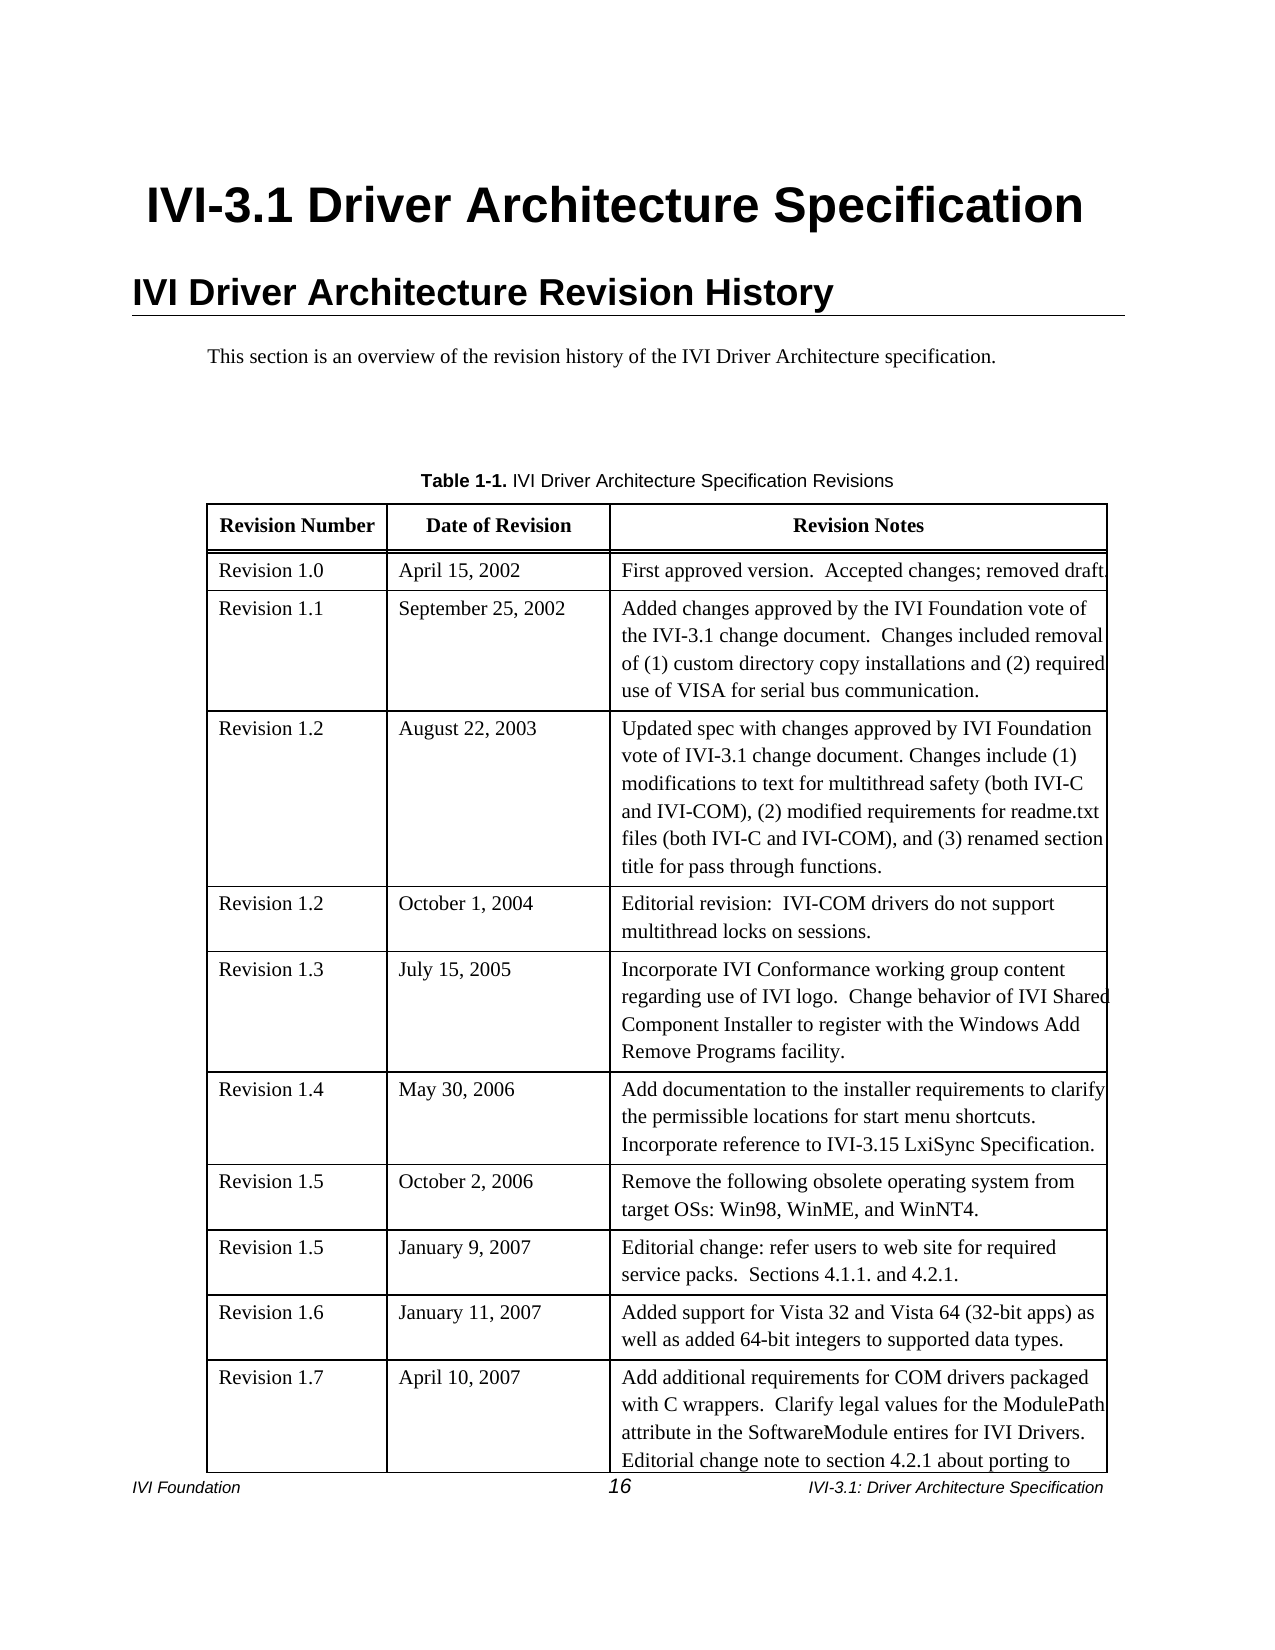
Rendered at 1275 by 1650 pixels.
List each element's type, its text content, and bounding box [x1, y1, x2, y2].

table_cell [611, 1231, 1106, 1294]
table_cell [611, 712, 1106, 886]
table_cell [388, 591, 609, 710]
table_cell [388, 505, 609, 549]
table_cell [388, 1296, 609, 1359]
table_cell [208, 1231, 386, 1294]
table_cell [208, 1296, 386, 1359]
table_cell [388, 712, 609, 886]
text IVI Driver Architecture Revision History [132, 270, 1125, 315]
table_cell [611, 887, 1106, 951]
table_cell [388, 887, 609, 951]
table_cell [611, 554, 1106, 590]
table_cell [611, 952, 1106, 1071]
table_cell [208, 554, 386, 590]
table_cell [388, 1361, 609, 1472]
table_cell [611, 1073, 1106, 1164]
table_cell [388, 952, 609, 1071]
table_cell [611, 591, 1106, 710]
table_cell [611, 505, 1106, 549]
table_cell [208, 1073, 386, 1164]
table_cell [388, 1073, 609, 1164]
title IVI-3.1 Driver Architecture Specification [132, 175, 1125, 232]
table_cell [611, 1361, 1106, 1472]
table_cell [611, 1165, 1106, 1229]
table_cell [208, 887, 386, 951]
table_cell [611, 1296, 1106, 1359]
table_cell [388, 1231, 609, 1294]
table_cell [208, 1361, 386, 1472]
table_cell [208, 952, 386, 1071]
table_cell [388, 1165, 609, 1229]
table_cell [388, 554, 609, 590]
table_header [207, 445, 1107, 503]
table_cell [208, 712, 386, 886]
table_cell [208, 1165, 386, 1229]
text This section is an overview of the revision history of the IVI Driver Architecture specification. [207, 344, 1125, 368]
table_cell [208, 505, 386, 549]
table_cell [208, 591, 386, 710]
